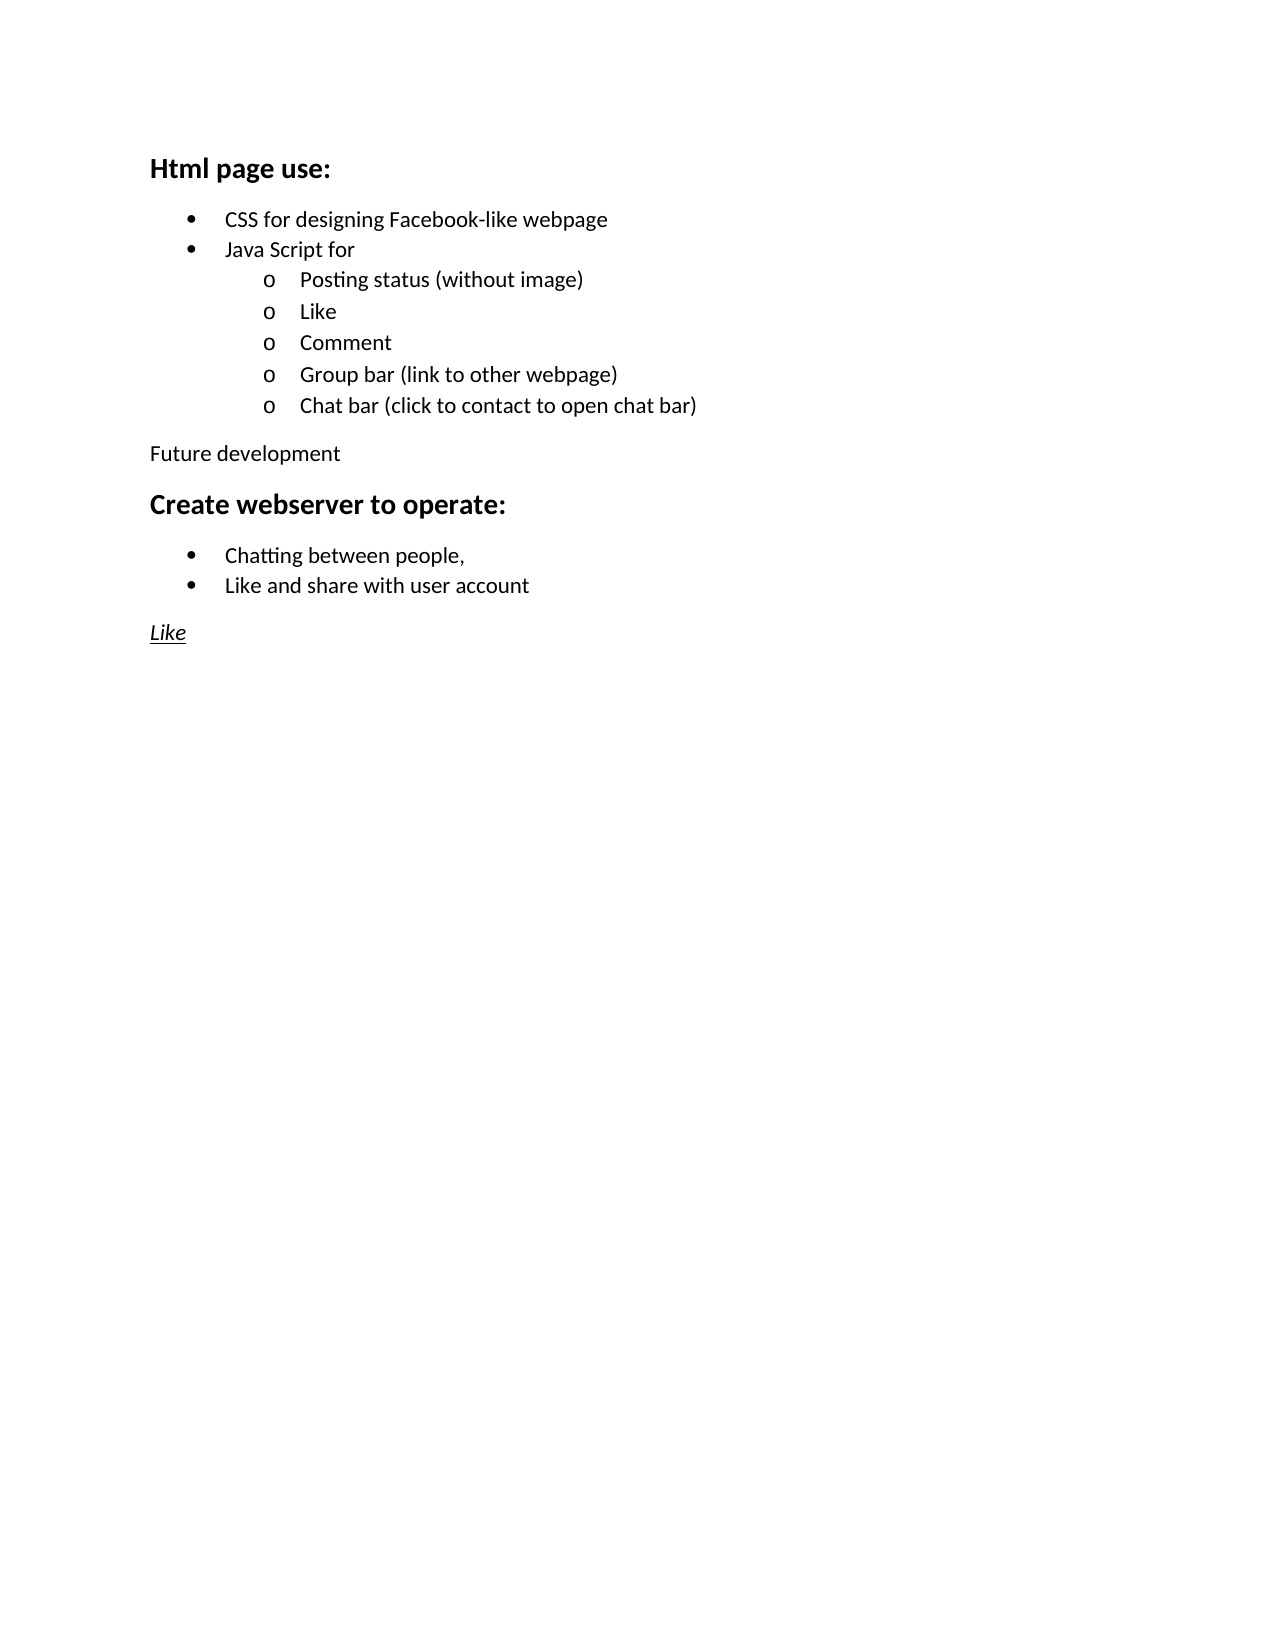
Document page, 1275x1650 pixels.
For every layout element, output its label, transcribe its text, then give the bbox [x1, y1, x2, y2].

text Create webserver to operate: [150, 486, 1125, 522]
list Chat bar (click to contact to open chat bar) [262, 391, 1125, 421]
list Like [262, 297, 1125, 326]
text Html page use: [150, 150, 1125, 186]
list Posting status (without image) [262, 266, 1125, 295]
text Future development [150, 439, 1125, 467]
list Chatting between people, [187, 541, 1125, 569]
list Comment [262, 328, 1125, 358]
text Like [150, 618, 1125, 647]
list CSS for designing Facebook-like webpage [187, 205, 1125, 233]
list Java Script for [187, 235, 1125, 263]
list Group bar (link to other webpage) [262, 360, 1125, 389]
list Like and share with user account [187, 572, 1125, 600]
